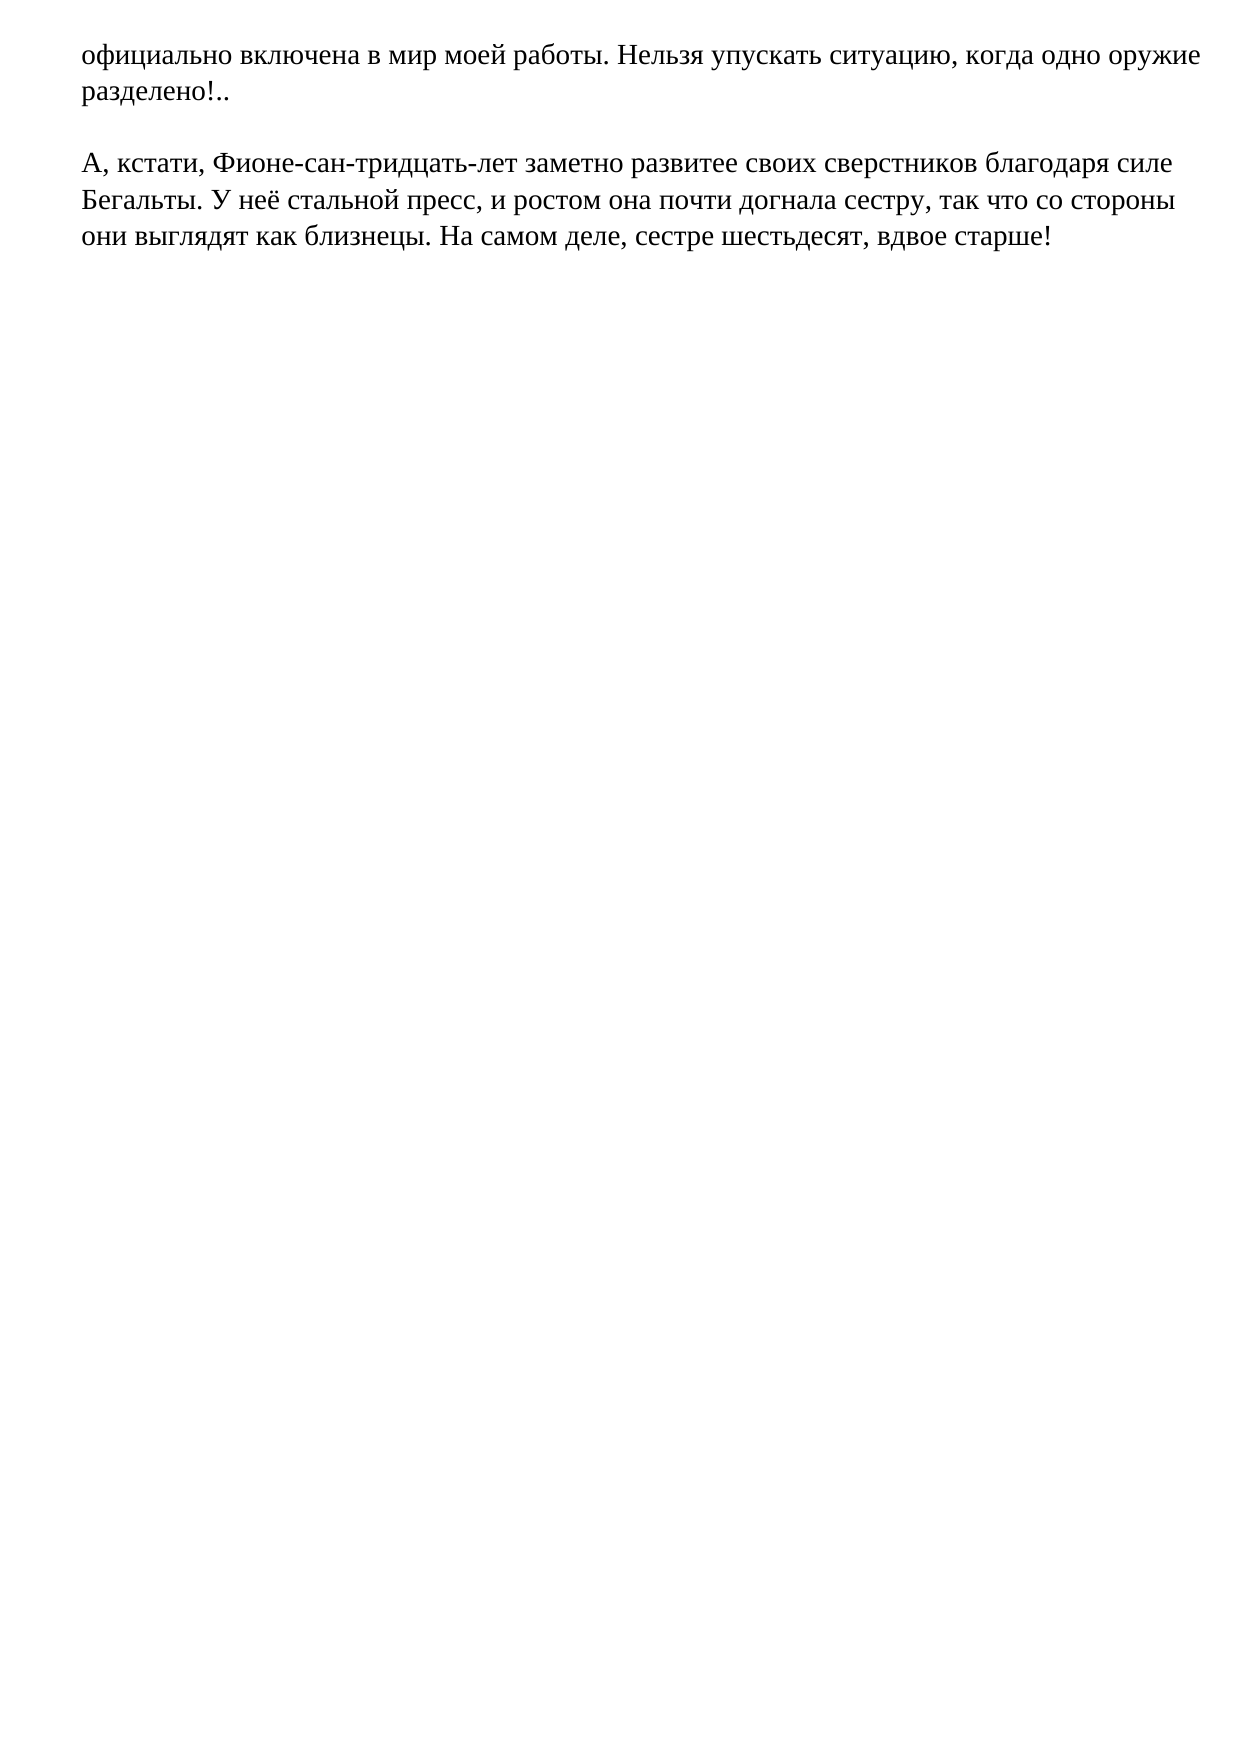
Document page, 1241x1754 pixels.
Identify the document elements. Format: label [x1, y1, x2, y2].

text [81, 37, 1215, 324]
